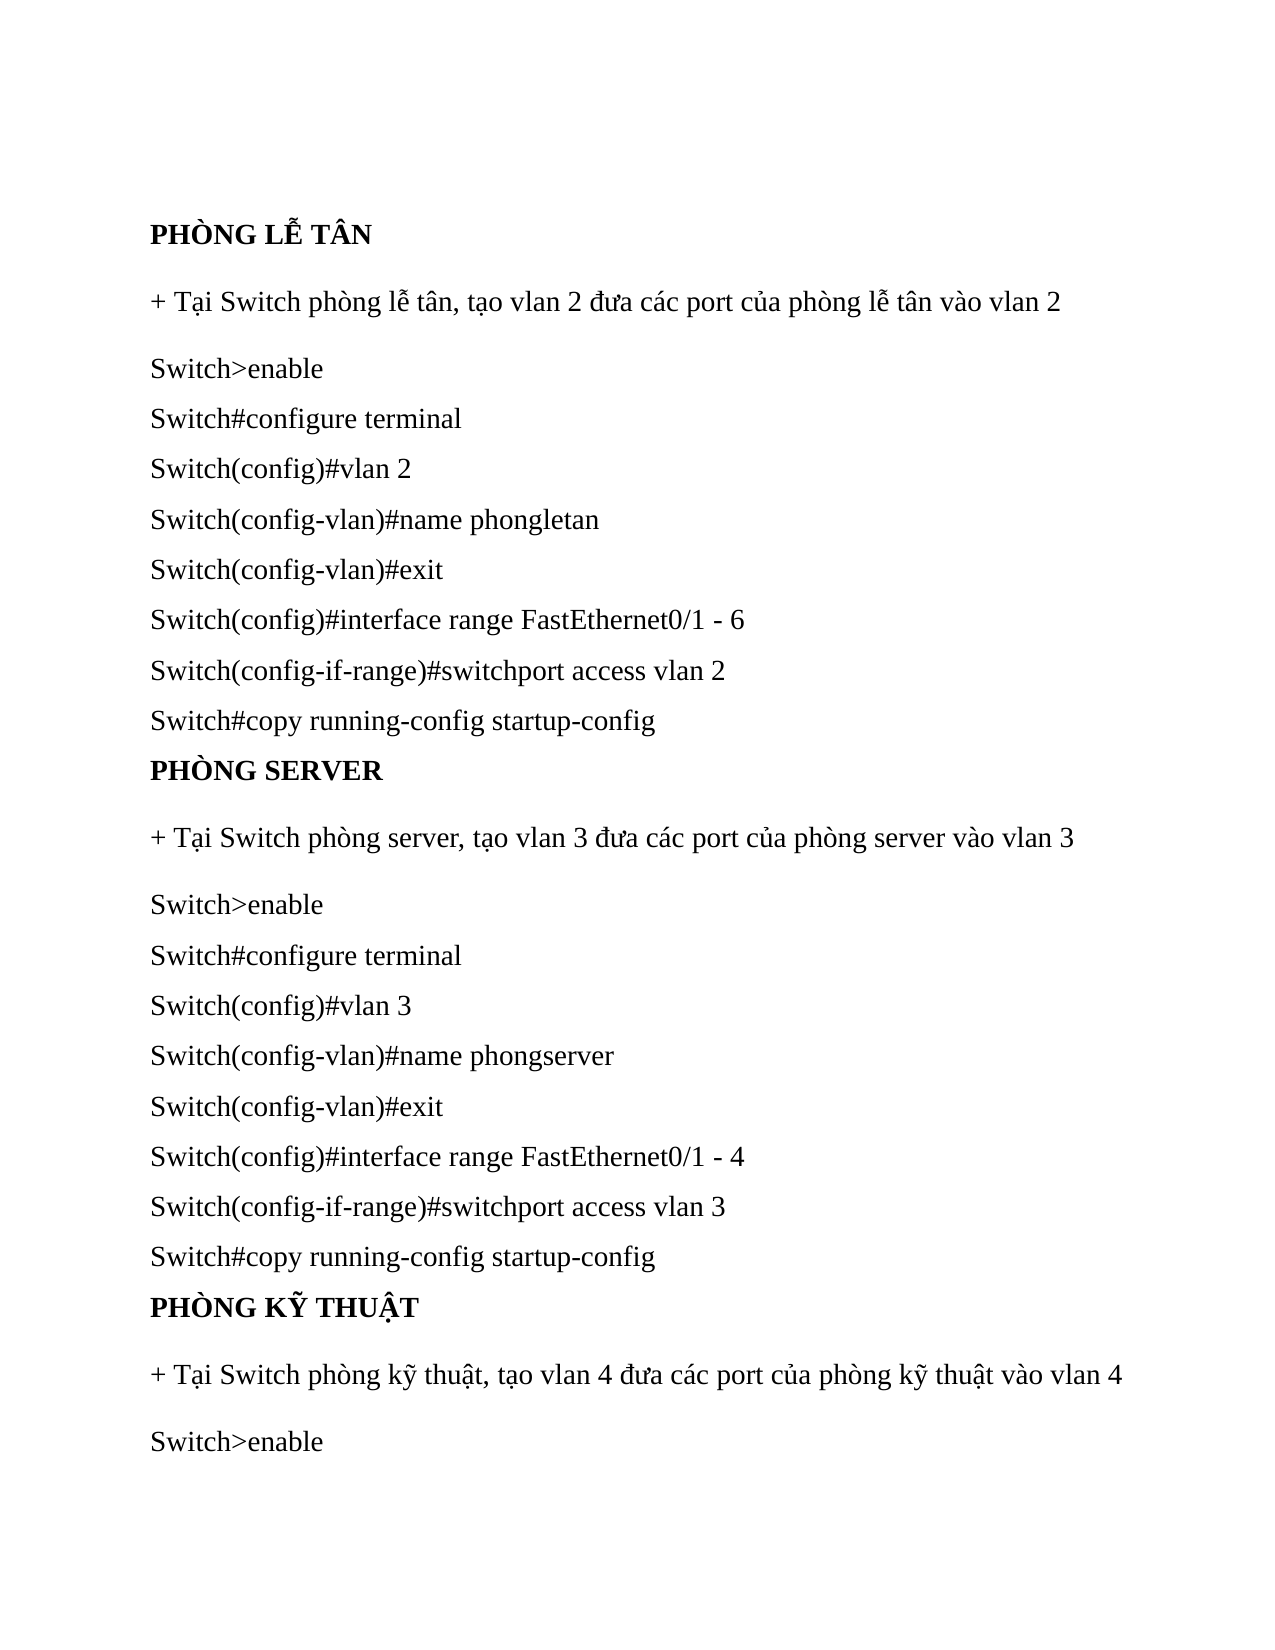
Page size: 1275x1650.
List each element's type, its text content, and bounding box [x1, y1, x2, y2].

text Switch#copy running-config startup-config [150, 1239, 1125, 1273]
text Switch>enable [150, 887, 1125, 921]
text PHÒNG SERVER [150, 753, 1125, 787]
text Switch>enable [150, 1424, 1125, 1457]
text Switch(config-vlan)#exit [150, 1089, 1125, 1122]
text Switch#copy running-config startup-config [150, 703, 1125, 737]
text PHÒNG KỸ THUẬT [150, 1290, 1125, 1323]
text + Tại Switch phòng lễ tân, tạo vlan 2 đưa các port của phòng lễ tân vào vlan 2 [150, 284, 1125, 317]
text Switch#configure terminal [150, 401, 1125, 435]
text Switch(config)#interface range FastEthernet0/1 - 4 [150, 1139, 1125, 1172]
text Switch(config)#interface range FastEthernet0/1 - 6 [150, 602, 1125, 636]
text Switch(config-if-range)#switchport access vlan 2 [150, 653, 1125, 686]
text Switch(config-vlan)#name phongserver [150, 1038, 1125, 1072]
text Switch#configure terminal [150, 938, 1125, 971]
text Switch(config-vlan)#name phongletan [150, 502, 1125, 535]
text + Tại Switch phòng kỹ thuật, tạo vlan 4 đưa các port của phòng kỹ thuật vào vlan 4 [150, 1357, 1125, 1390]
text Switch(config)#vlan 2 [150, 452, 1125, 485]
text Switch(config-if-range)#switchport access vlan 3 [150, 1189, 1125, 1223]
text Switch(config)#vlan 3 [150, 988, 1125, 1022]
text + Tại Switch phòng server, tạo vlan 3 đưa các port của phòng server vào vlan 3 [150, 820, 1125, 854]
text Switch(config-vlan)#exit [150, 552, 1125, 586]
text Switch>enable [150, 351, 1125, 384]
text PHÒNG LỄ TÂN [150, 217, 1125, 251]
